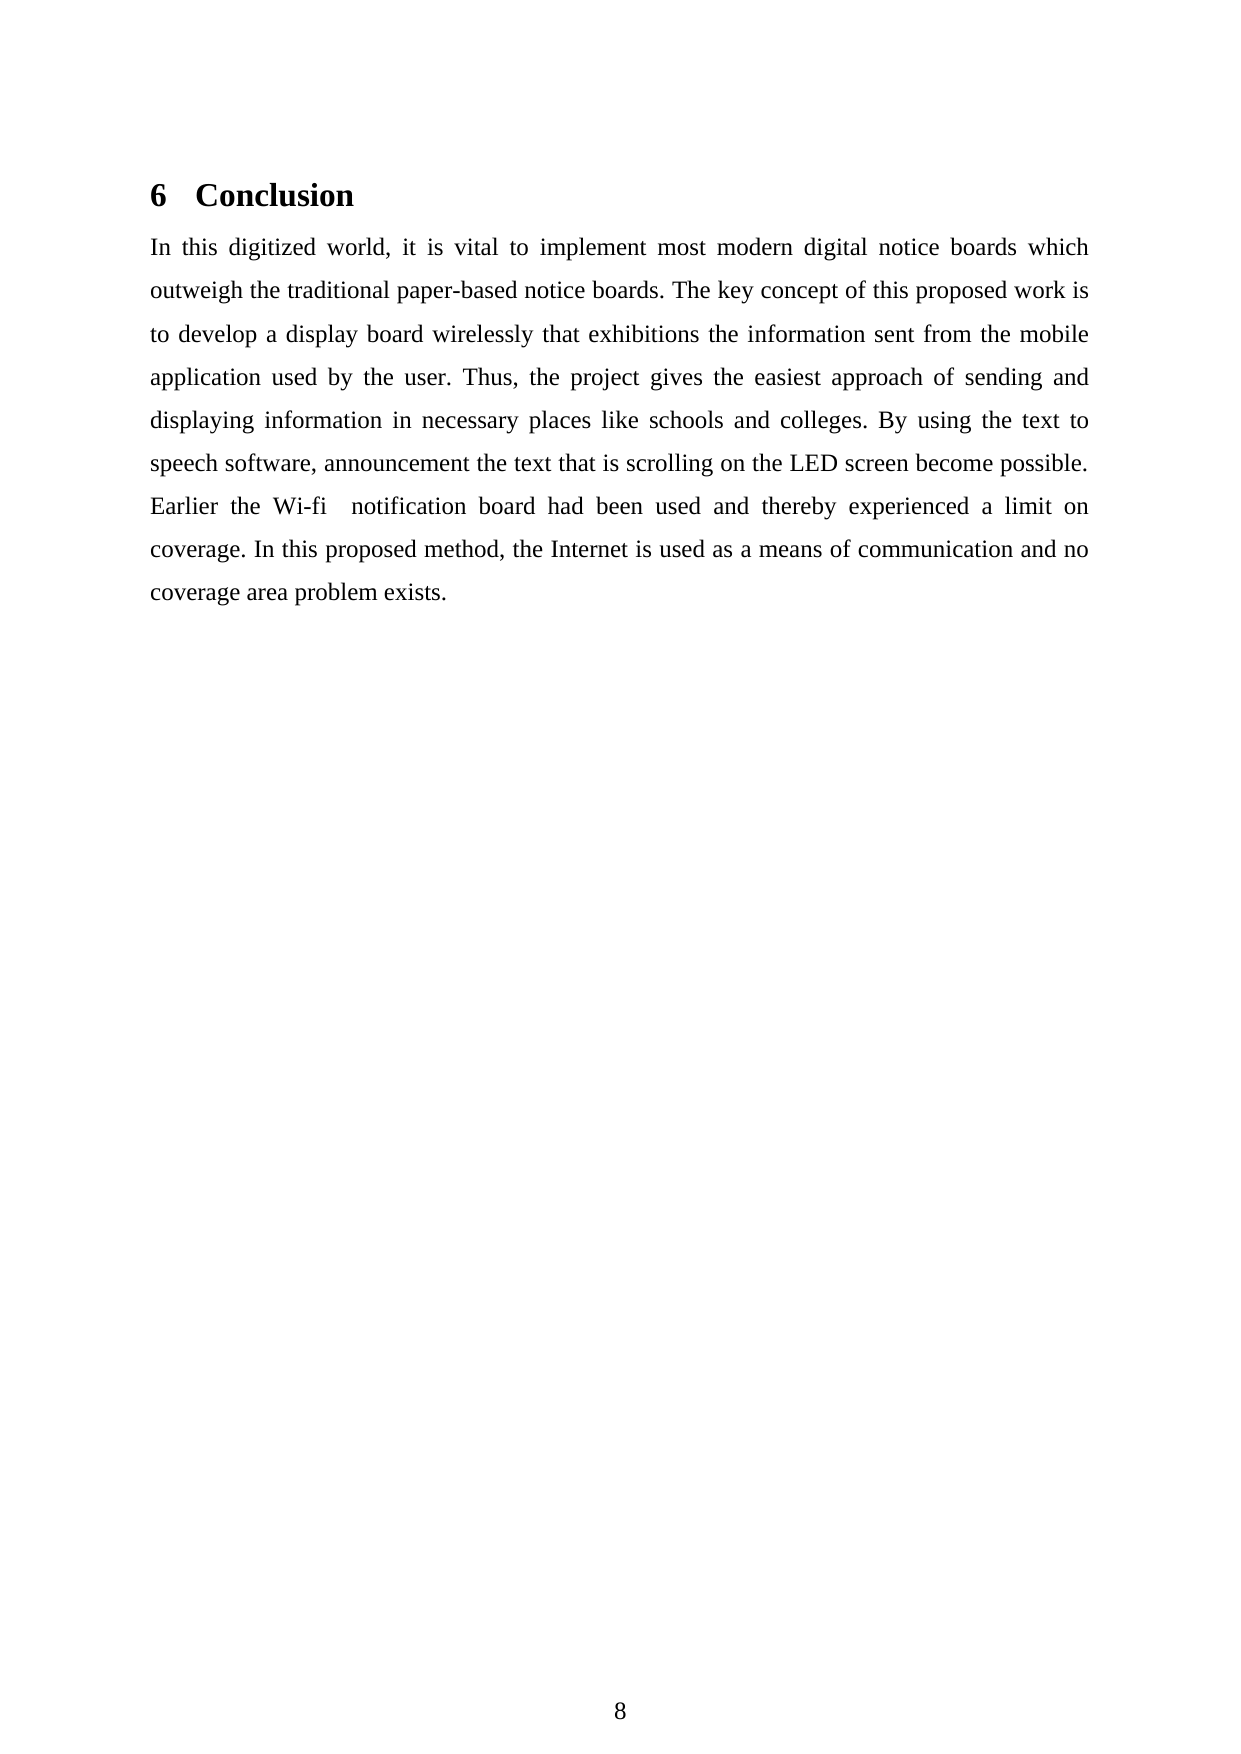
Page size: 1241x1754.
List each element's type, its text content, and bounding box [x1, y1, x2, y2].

subtitle Conclusion [150, 175, 1090, 213]
text In this digitized world, it is vital to implement most modern digital notice boards which outweigh the traditional paper-based notice boards. The key concept of this proposed work is to develop a display board wirelessly that exhibitions the information sent from the mobile application used by the user. Thus, the project gives the easiest approach of sending and displaying information in necessary places like schools and colleges. By using the text to speech software, announcement the text that is scrolling on the LED screen become possible. Earlier the Wi-fi notification board had been used and thereby experienced a limit on coverage. In this proposed method, the Internet is used as a means of communication and no coverage area problem exists. [150, 232, 1090, 606]
